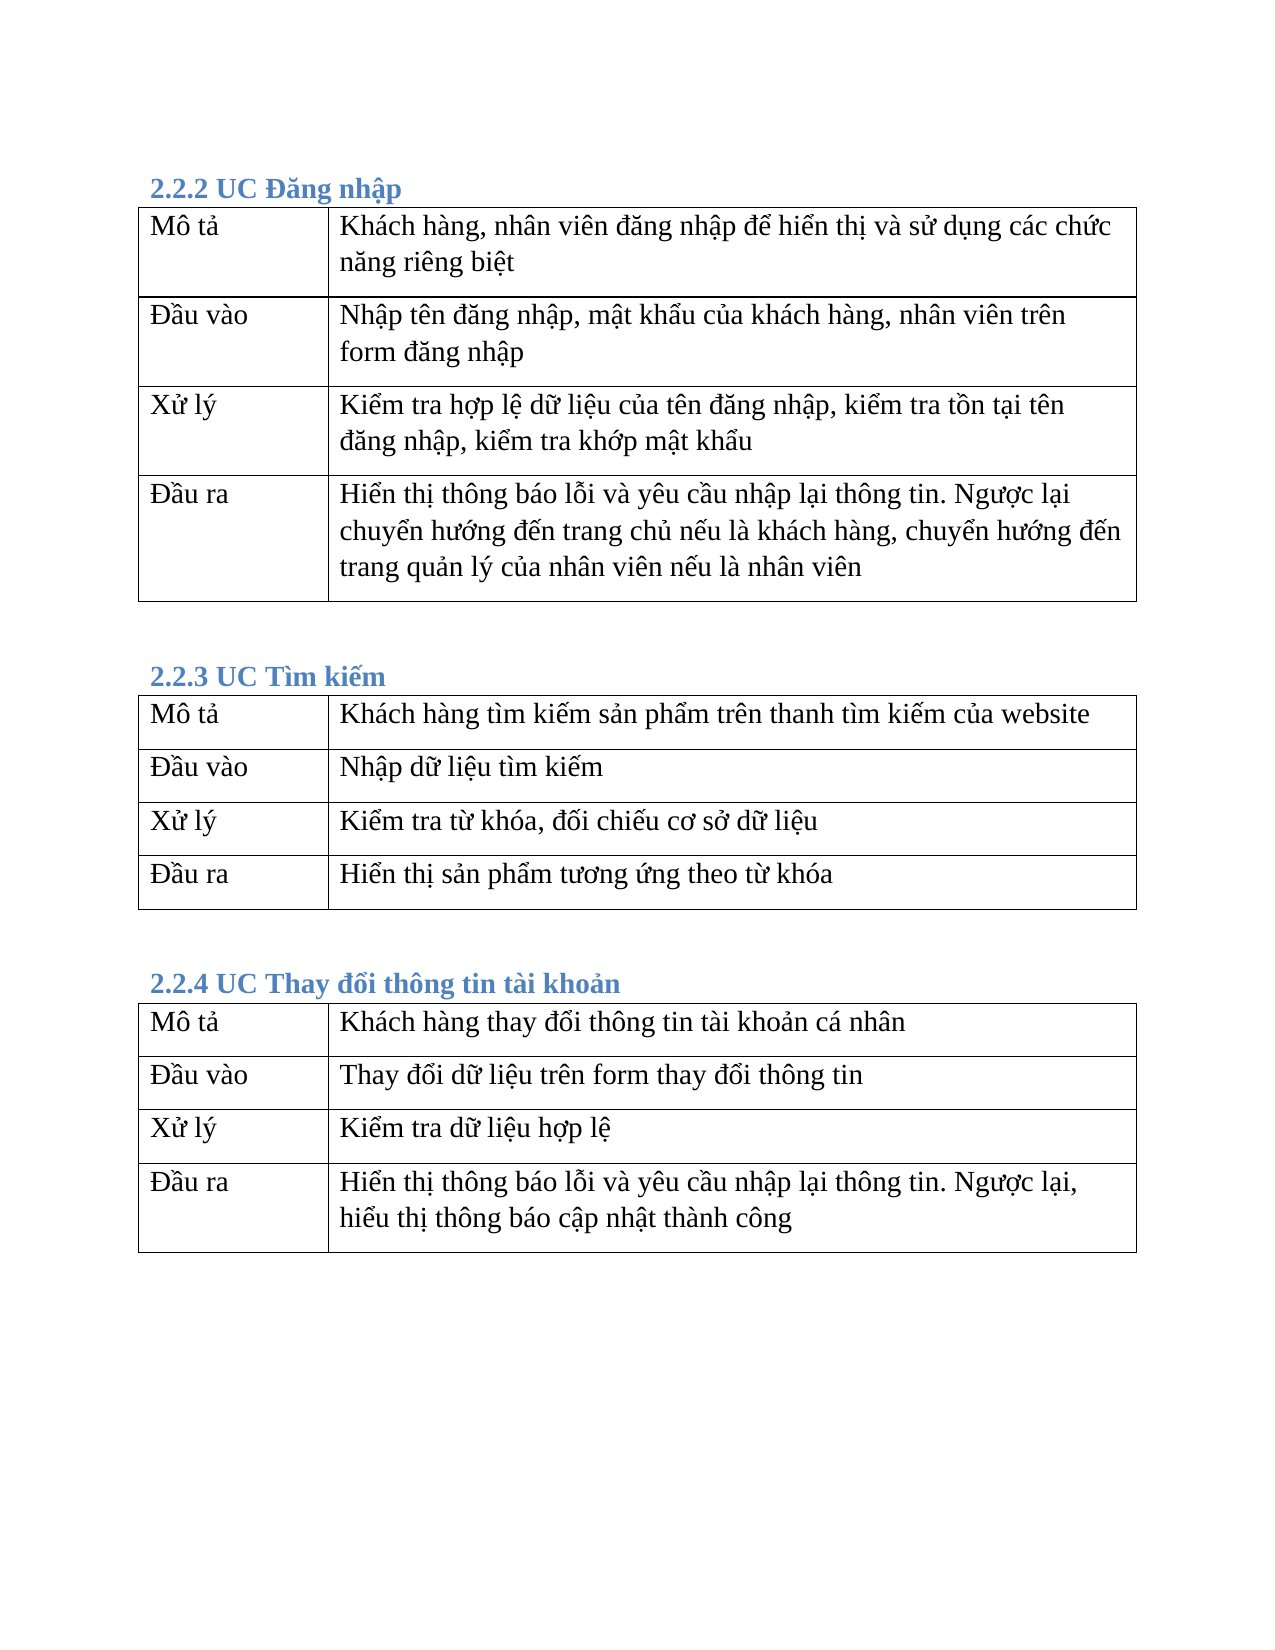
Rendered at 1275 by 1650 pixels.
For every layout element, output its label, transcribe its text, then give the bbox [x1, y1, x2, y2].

subtitle 2.2.4 UC Thay đổi thông tin tài khoản [150, 967, 1125, 1000]
table_header Khách hàng, nhân viên đăng nhập để hiển thị và sử dụng các chức năng riêng biệt [329, 208, 1136, 296]
table_cell Kiểm tra hợp lệ dữ liệu của tên đăng nhập, kiểm tra tồn tại tên đăng nhập, kiểm tra khớp mật khẩu [329, 387, 1136, 475]
table_cell Kiểm tra từ khóa, đối chiếu cơ sở dữ liệu [329, 803, 1136, 855]
table_cell Xử lý [139, 1110, 328, 1163]
table_cell Hiển thị thông báo lỗi và yêu cầu nhập lại thông tin. Ngược lại, hiểu thị thông báo cập nhật thành công [329, 1164, 1136, 1252]
table_cell Đầu vào [139, 750, 328, 802]
subtitle 2.2.3 UC Tìm kiếm [150, 659, 1125, 693]
table_cell Xử lý [139, 803, 328, 855]
table_cell Thay đổi dữ liệu trên form thay đổi thông tin [329, 1057, 1136, 1109]
subtitle 2.2.2 UC Đăng nhập [150, 171, 1125, 204]
table_cell Hiển thị thông báo lỗi và yêu cầu nhập lại thông tin. Ngược lại chuyển hướng đến trang chủ nếu là khách hàng, chuyển hướng đến trang quản lý của nhân viên nếu là nhân viên [329, 476, 1136, 601]
table_cell Xử lý [139, 387, 328, 475]
table_header Khách hàng tìm kiếm sản phẩm trên thanh tìm kiếm của website [329, 696, 1136, 748]
table_cell Nhập dữ liệu tìm kiếm [329, 750, 1136, 802]
table_cell Đầu ra [139, 1164, 328, 1252]
table_header Mô tả [139, 696, 328, 748]
table_cell Kiểm tra dữ liệu hợp lệ [329, 1110, 1136, 1163]
table_cell Nhập tên đăng nhập, mật khẩu của khách hàng, nhân viên trên form đăng nhập [329, 298, 1136, 386]
table_cell Đầu vào [139, 1057, 328, 1109]
table_header Mô tả [139, 208, 328, 296]
table_cell Hiển thị sản phẩm tương ứng theo từ khóa [329, 856, 1136, 908]
table_cell Đầu ra [139, 476, 328, 601]
table_cell Đầu ra [139, 856, 328, 908]
table_header Khách hàng thay đổi thông tin tài khoản cá nhân [329, 1004, 1136, 1056]
table_cell Đầu vào [139, 298, 328, 386]
table_header Mô tả [139, 1004, 328, 1056]
